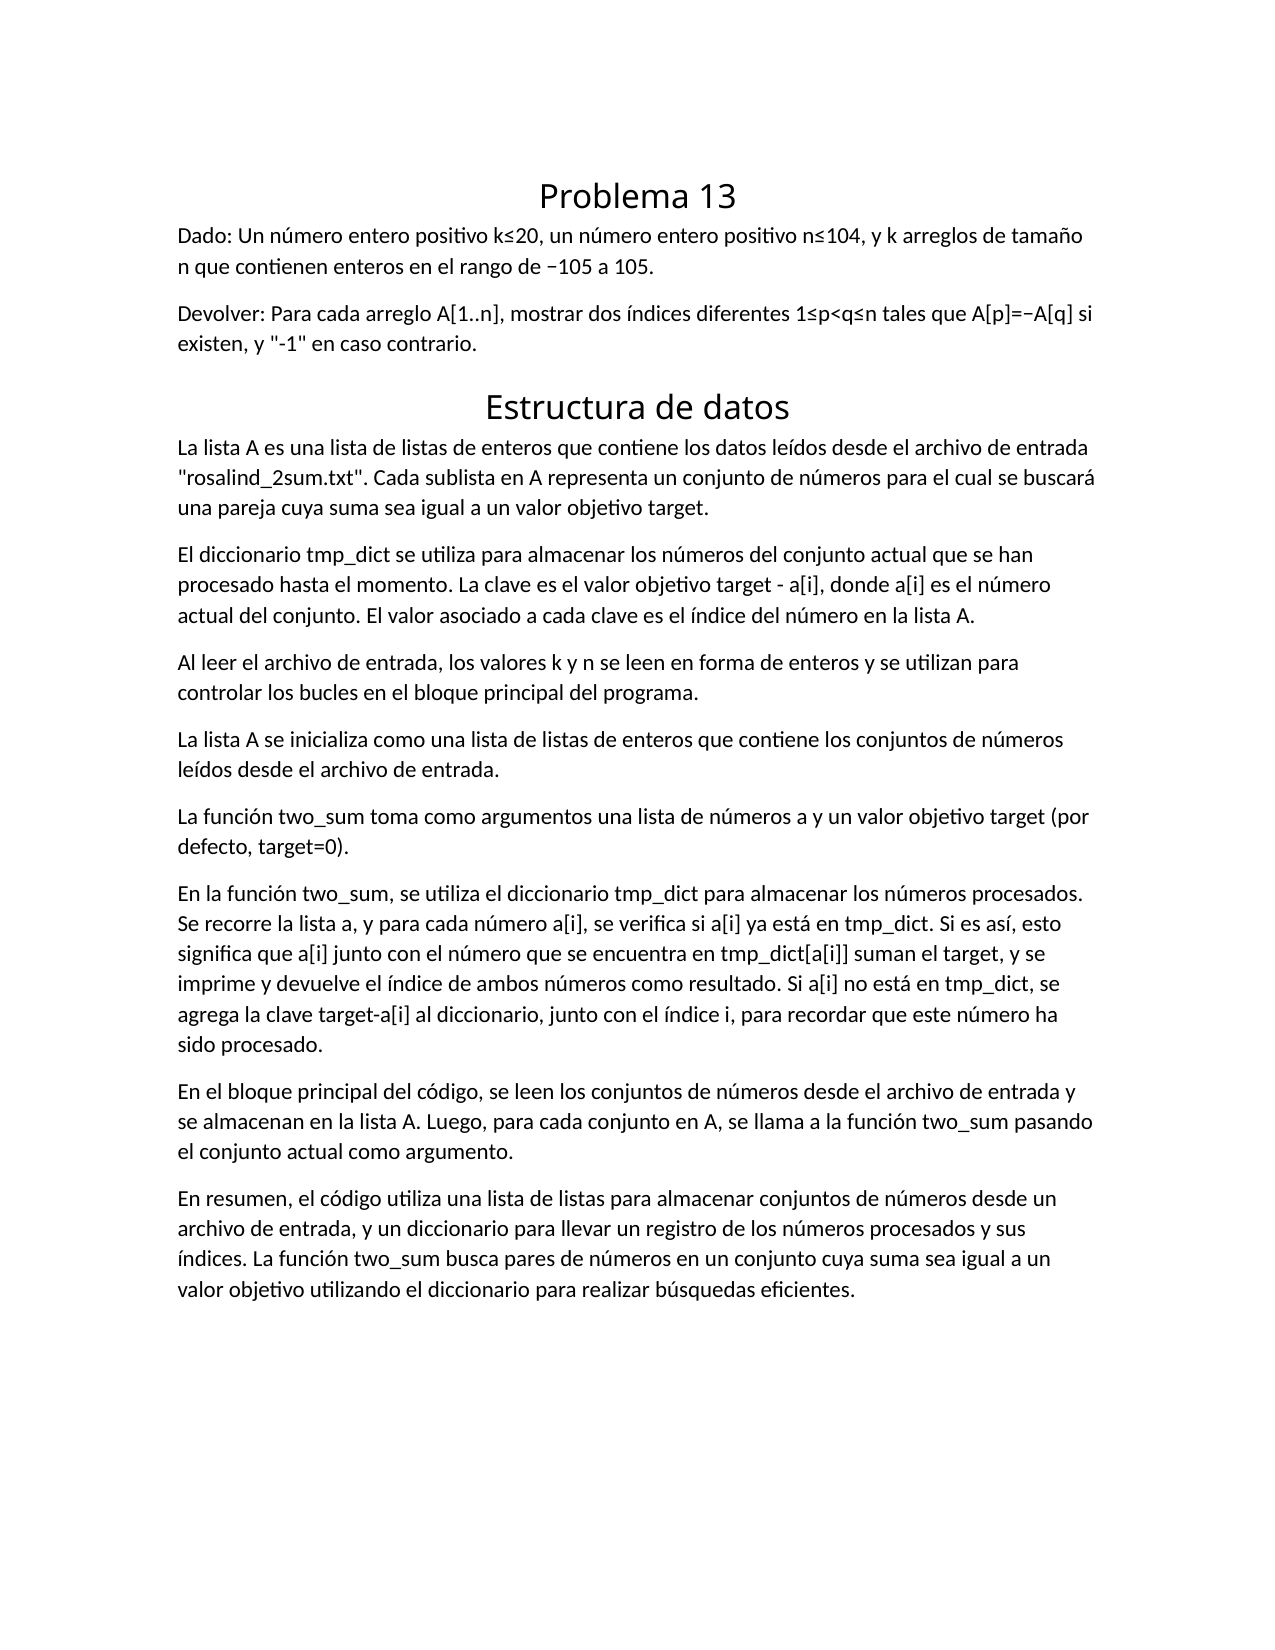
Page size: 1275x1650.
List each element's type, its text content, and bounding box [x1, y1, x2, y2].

text En resumen, el código utiliza una lista de listas para almacenar conjuntos de números desde un archivo de entrada, y un diccionario para llevar un registro de los números procesados y sus índices. La función two_sum busca pares de números en un conjunto cuya suma sea igual a un valor objetivo utilizando el diccionario para realizar búsquedas eficientes. [177, 1184, 1098, 1303]
text Al leer el archivo de entrada, los valores k y n se leen en forma de enteros y se utilizan para controlar los bucles en el bloque principal del programa. [177, 648, 1098, 706]
text La lista A se inicializa como una lista de listas de enteros que contiene los conjuntos de números leídos desde el archivo de entrada. [177, 725, 1098, 783]
text La función two_sum toma como argumentos una lista de números a y un valor objetivo target (por defecto, target=0). [177, 802, 1098, 860]
text Devolver: Para cada arreglo A[1..n], mostrar dos índices diferentes 1≤p<q≤n tales que A[p]=−A[q] si existen, y "-1" en caso contrario. [177, 299, 1098, 357]
text En el bloque principal del código, se leen los conjuntos de números desde el archivo de entrada y se almacenan en la lista A. Luego, para cada conjunto en A, se llama a la función two_sum pasando el conjunto actual como argumento. [177, 1077, 1098, 1165]
text Dado: Un número entero positivo k≤20, un número entero positivo n≤104, y k arreglos de tamaño n que contienen enteros en el rango de −105 a 105. [177, 222, 1098, 280]
text La lista A es una lista de listas de enteros que contiene los datos leídos desde el archivo de entrada "rosalind_2sum.txt". Cada sublista en A representa un conjunto de números para el cual se buscará una pareja cuya suma sea igual a un valor objetivo target. [177, 433, 1098, 521]
subtitle Problema 13 [177, 173, 1098, 218]
text En la función two_sum, se utiliza el diccionario tmp_dict para almacenar los números procesados. Se recorre la lista a, y para cada número a[i], se verifica si a[i] ya está en tmp_dict. Si es así, esto significa que a[i] junto con el número que se encuentra en tmp_dict[a[i]] suman el target, y se imprime y devuelve el índice de ambos números como resultado. Si a[i] no está en tmp_dict, se agrega la clave target-a[i] al diccionario, junto con el índice i, para recordar que este número ha sido procesado. [177, 879, 1098, 1058]
subtitle Estructura de datos [177, 384, 1098, 429]
text El diccionario tmp_dict se utiliza para almacenar los números del conjunto actual que se han procesado hasta el momento. La clave es el valor objetivo target - a[i], donde a[i] es el número actual del conjunto. El valor asociado a cada clave es el índice del número en la lista A. [177, 540, 1098, 629]
